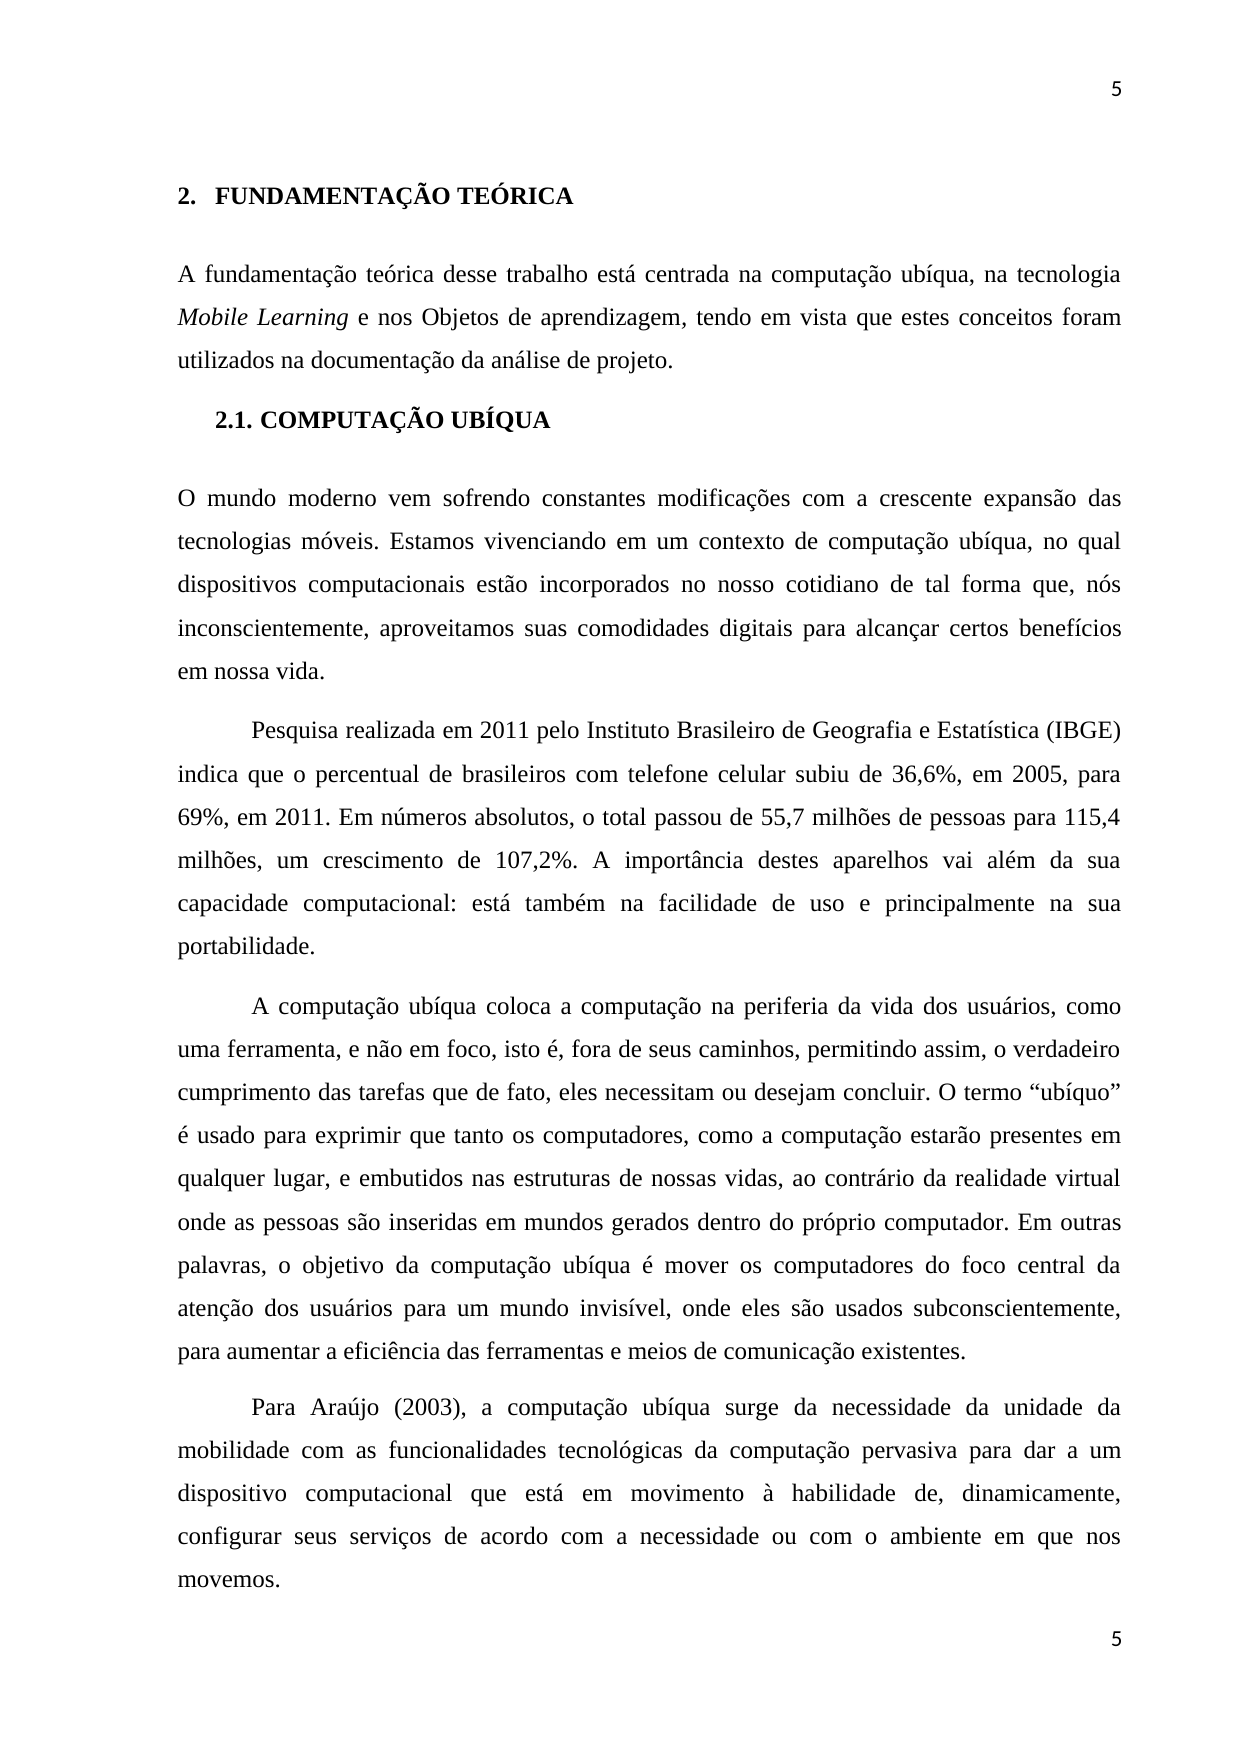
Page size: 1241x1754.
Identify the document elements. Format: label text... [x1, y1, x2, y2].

text Pesquisa realizada em 2011 pelo Instituto Brasileiro de Geografia e Estatística (IBGE) indica que o percentual de brasileiros com telefone celular subiu de 36,6%, em 2005, para 69%, em 2011. Em números absolutos, o total passou de 55,7 milhões de pessoas para 115,4 milhões, um crescimento de 107,2%. A importância destes aparelhos vai além da sua capacidade computacional: está também na facilidade de uso e principalmente na sua portabilidade. [177, 716, 1122, 960]
text A fundamentação teórica desse trabalho está centrada na computação ubíqua, na tecnologia Mobile Learning e nos Objetos de aprendizagem, tendo em vista que estes conceitos foram utilizados na documentação da análise de projeto. [177, 259, 1122, 374]
text O mundo moderno vem sofrendo constantes modificações com a crescente expansão das tecnologias móveis. Estamos vivenciando em um contexto de computação ubíqua, no qual dispositivos computacionais estão incorporados no nosso cotidiano de tal forma que, nós inconscientemente, aproveitamos suas comodidades digitais para alcançar certos benefícios em nossa vida. [177, 483, 1122, 684]
text A computação ubíqua coloca a computação na periferia da vida dos usuários, como uma ferramenta, e não em foco, isto é, fora de seus caminhos, permitindo assim, o verdadeiro cumprimento das tarefas que de fato, eles necessitam ou desejam concluir. O termo “ubíquo” é usado para exprimir que tanto os computadores, como a computação estarão presentes em qualquer lugar, e embutidos nas estruturas de nossas vidas, ao contrário da realidade virtual onde as pessoas são inseridas em mundos gerados dentro do próprio computador. Em outras palavras, o objetivo da computação ubíqua é mover os computadores do foco central da atenção dos usuários para um mundo invisível, onde eles são usados subconscientemente, para aumentar a eficiência das ferramentas e meios de comunicação existentes. [177, 991, 1122, 1365]
subtitle COMPUTAÇÃO UBÍQUA [215, 405, 1122, 434]
text Para Araújo (2003), a computação ubíqua surge da necessidade da unidade da mobilidade com as funcionalidades tecnológicas da computação pervasiva para dar a um dispositivo computacional que está em movimento à habilidade de, dinamicamente, configurar seus serviços de acordo com a necessidade ou com o ambiente em que nos movemos. [177, 1392, 1122, 1593]
subtitle FUNDAMENTAÇÃO TEÓRICA [177, 181, 1122, 210]
